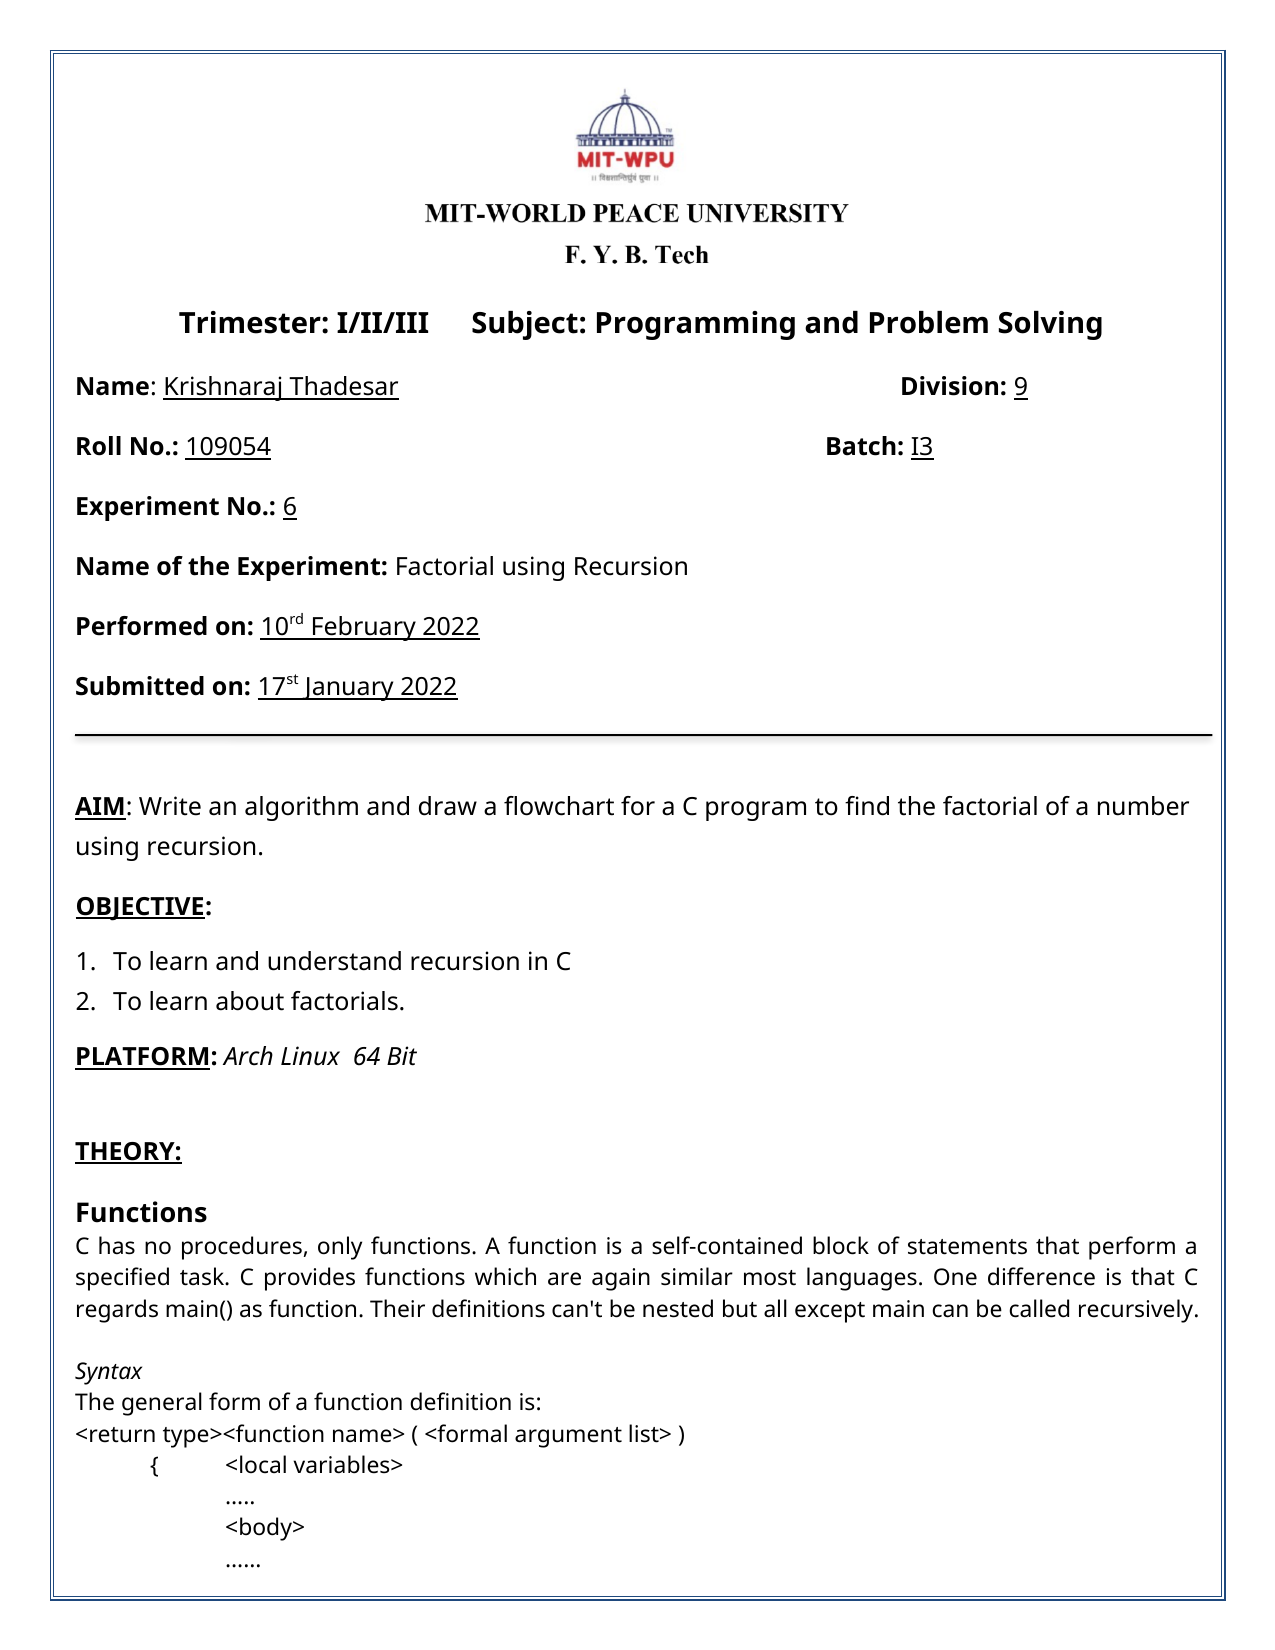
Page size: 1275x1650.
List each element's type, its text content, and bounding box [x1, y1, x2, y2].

subtitle PLATFORM: Arch Linux 64 Bit [75, 1039, 1200, 1073]
text The general form of a function definition is: [75, 1386, 1200, 1417]
text { <local variables> [75, 1449, 1200, 1480]
text Trimester: I/II/III Subject: Programming and Problem Solving [75, 303, 1200, 342]
list To learn and understand recursion in C [75, 944, 1200, 978]
text THEORY: [75, 1133, 1200, 1167]
text Functions [75, 1193, 1200, 1230]
text ….. [150, 1480, 1200, 1511]
text <return type><function name> ( <formal argument list> ) [75, 1417, 1200, 1449]
text Submitted on: 17st January 2022 [75, 669, 1200, 703]
text Performed on: 10rd February 2022 [75, 609, 1200, 643]
list To learn about factorials. [75, 983, 1200, 1017]
text Experiment No.: 6 [75, 489, 1200, 523]
text Syntax [75, 1355, 1200, 1386]
picture [414, 75, 861, 278]
text Name: Krishnaraj Thadesar Division: 9 [75, 369, 1200, 403]
text <body> [150, 1511, 1200, 1542]
text AIM: Write an algorithm and draw a flowchart for a C program to find the factorial of a number using recursion. [75, 789, 1200, 862]
text OBJECTIVE: [75, 888, 1200, 922]
text C has no procedures, only functions. A function is a self-contained block of statements that perform a specified task. C provides functions which are again similar most languages. One difference is that C regards main() as function. Their definitions can't be nested but all except main can be called recursively. [75, 1230, 1200, 1324]
text Roll No.: 109054 Batch: I3 [75, 429, 1200, 463]
text …… [150, 1542, 1200, 1574]
text Name of the Experiment: Factorial using Recursion [75, 549, 1200, 583]
